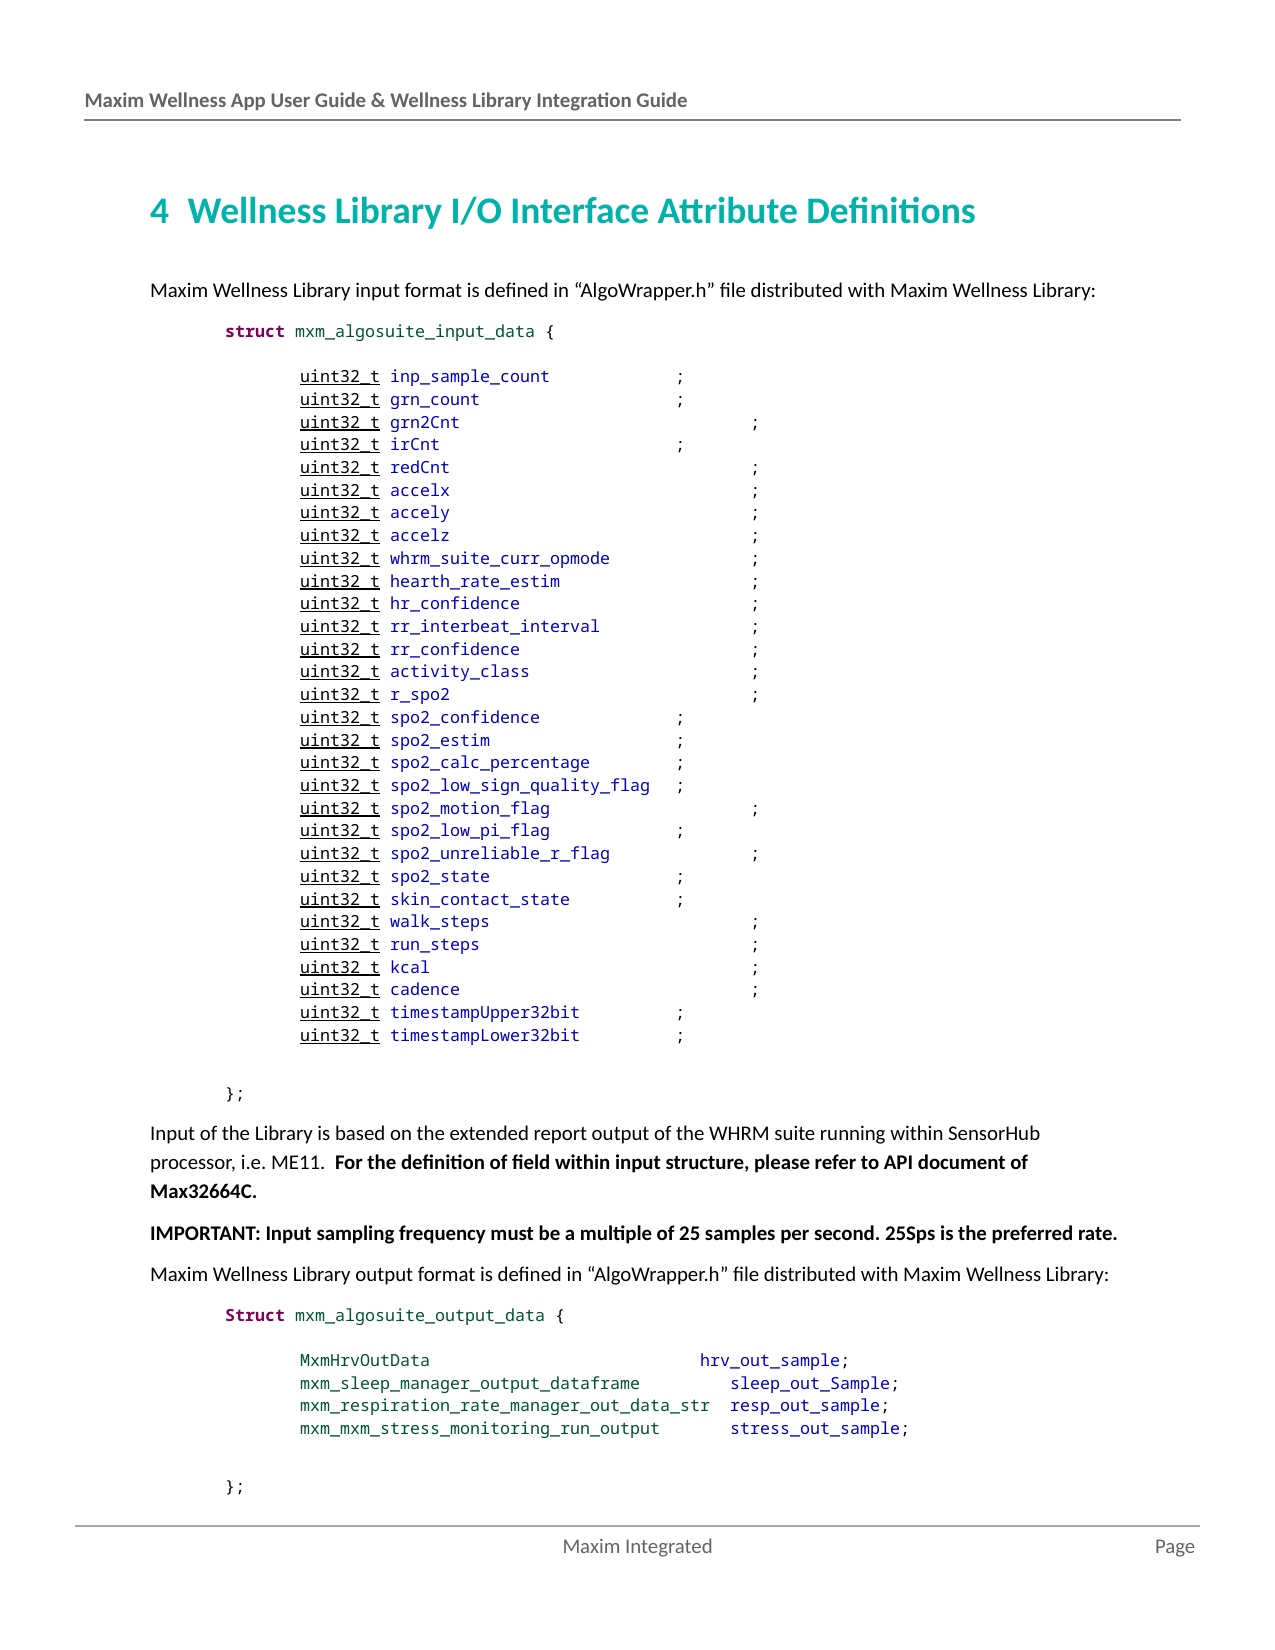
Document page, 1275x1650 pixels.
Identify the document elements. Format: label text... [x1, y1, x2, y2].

text uint32_t grn_count ; [225, 387, 1125, 410]
text uint32_t grn2Cnt ; [225, 410, 1125, 433]
text Maxim Wellness Library output format is defined in “AlgoWrapper.h” file distributed with Maxim Wellness Library: [150, 1261, 1125, 1287]
text }; [225, 1081, 1125, 1104]
text uint32_t timestampUpper32bit ; [225, 1001, 1125, 1023]
text uint32_t hr_confidence ; [225, 592, 1125, 614]
text uint32_t whrm_suite_curr_opmode ; [225, 546, 1125, 569]
text Maxim Wellness Library input format is defined in “AlgoWrapper.h” file distributed with Maxim Wellness Library: [150, 278, 1125, 303]
text uint32_t run_steps ; [225, 932, 1125, 955]
text uint32_t accelz ; [225, 524, 1125, 546]
text uint32_t rr_interbeat_interval ; [225, 614, 1125, 637]
text uint32_t kcal ; [225, 955, 1125, 978]
text uint32_t accely ; [225, 501, 1125, 524]
text uint32_t cadence ; [225, 978, 1125, 1001]
text uint32_t activity_class ; [225, 660, 1125, 683]
text IMPORTANT: Input sampling frequency must be a multiple of 25 samples per second. 25Sps is the preferred rate. [150, 1220, 1125, 1245]
text uint32_t rr_confidence ; [225, 637, 1125, 660]
text uint32_t spo2_unreliable_r_flag ; [225, 842, 1125, 864]
text uint32_t spo2_confidence ; [225, 705, 1125, 728]
text Input of the Library is based on the extended report output of the WHRM suite running within SensorHub processor, i.e. ME11. For the definition of field within input structure, please refer to API document of Max32664C. [150, 1120, 1125, 1203]
text }; [225, 1474, 1125, 1497]
text uint32_t accelx ; [225, 478, 1125, 501]
text Struct mxm_algosuite_output_data { [225, 1303, 1125, 1326]
text uint32_t timestampLower32bit ; [225, 1023, 1125, 1046]
text uint32_t spo2_low_pi_flag ; [225, 819, 1125, 842]
text mxm_mxm_stress_monitoring_run_output stress_out_sample; [225, 1417, 1125, 1439]
text MxmHrvOutData hrv_out_sample; [225, 1348, 1125, 1371]
text uint32_t redCnt ; [225, 456, 1125, 478]
text uint32_t inp_sample_count ; [225, 365, 1125, 387]
text uint32_t irCnt ; [225, 433, 1125, 456]
text uint32_t r_spo2 ; [225, 683, 1125, 705]
text mxm_sleep_manager_output_dataframe sleep_out_Sample; [225, 1371, 1125, 1394]
text uint32_t walk_steps ; [225, 910, 1125, 932]
text uint32_t spo2_estim ; [225, 728, 1125, 751]
text uint32_t spo2_calc_percentage ; [225, 751, 1125, 773]
text mxm_respiration_rate_manager_out_data_str resp_out_sample; [225, 1394, 1125, 1417]
text uint32_t spo2_state ; [225, 864, 1125, 887]
text uint32_t skin_contact_state ; [225, 887, 1125, 910]
text uint32_t spo2_motion_flag ; [225, 796, 1125, 819]
text uint32_t hearth_rate_estim ; [225, 569, 1125, 592]
subtitle Wellness Library I/O Interface Attribute Definitions [150, 187, 1125, 233]
text uint32_t spo2_low_sign_quality_flag ; [225, 773, 1125, 796]
text struct mxm_algosuite_input_data { [225, 319, 1125, 342]
